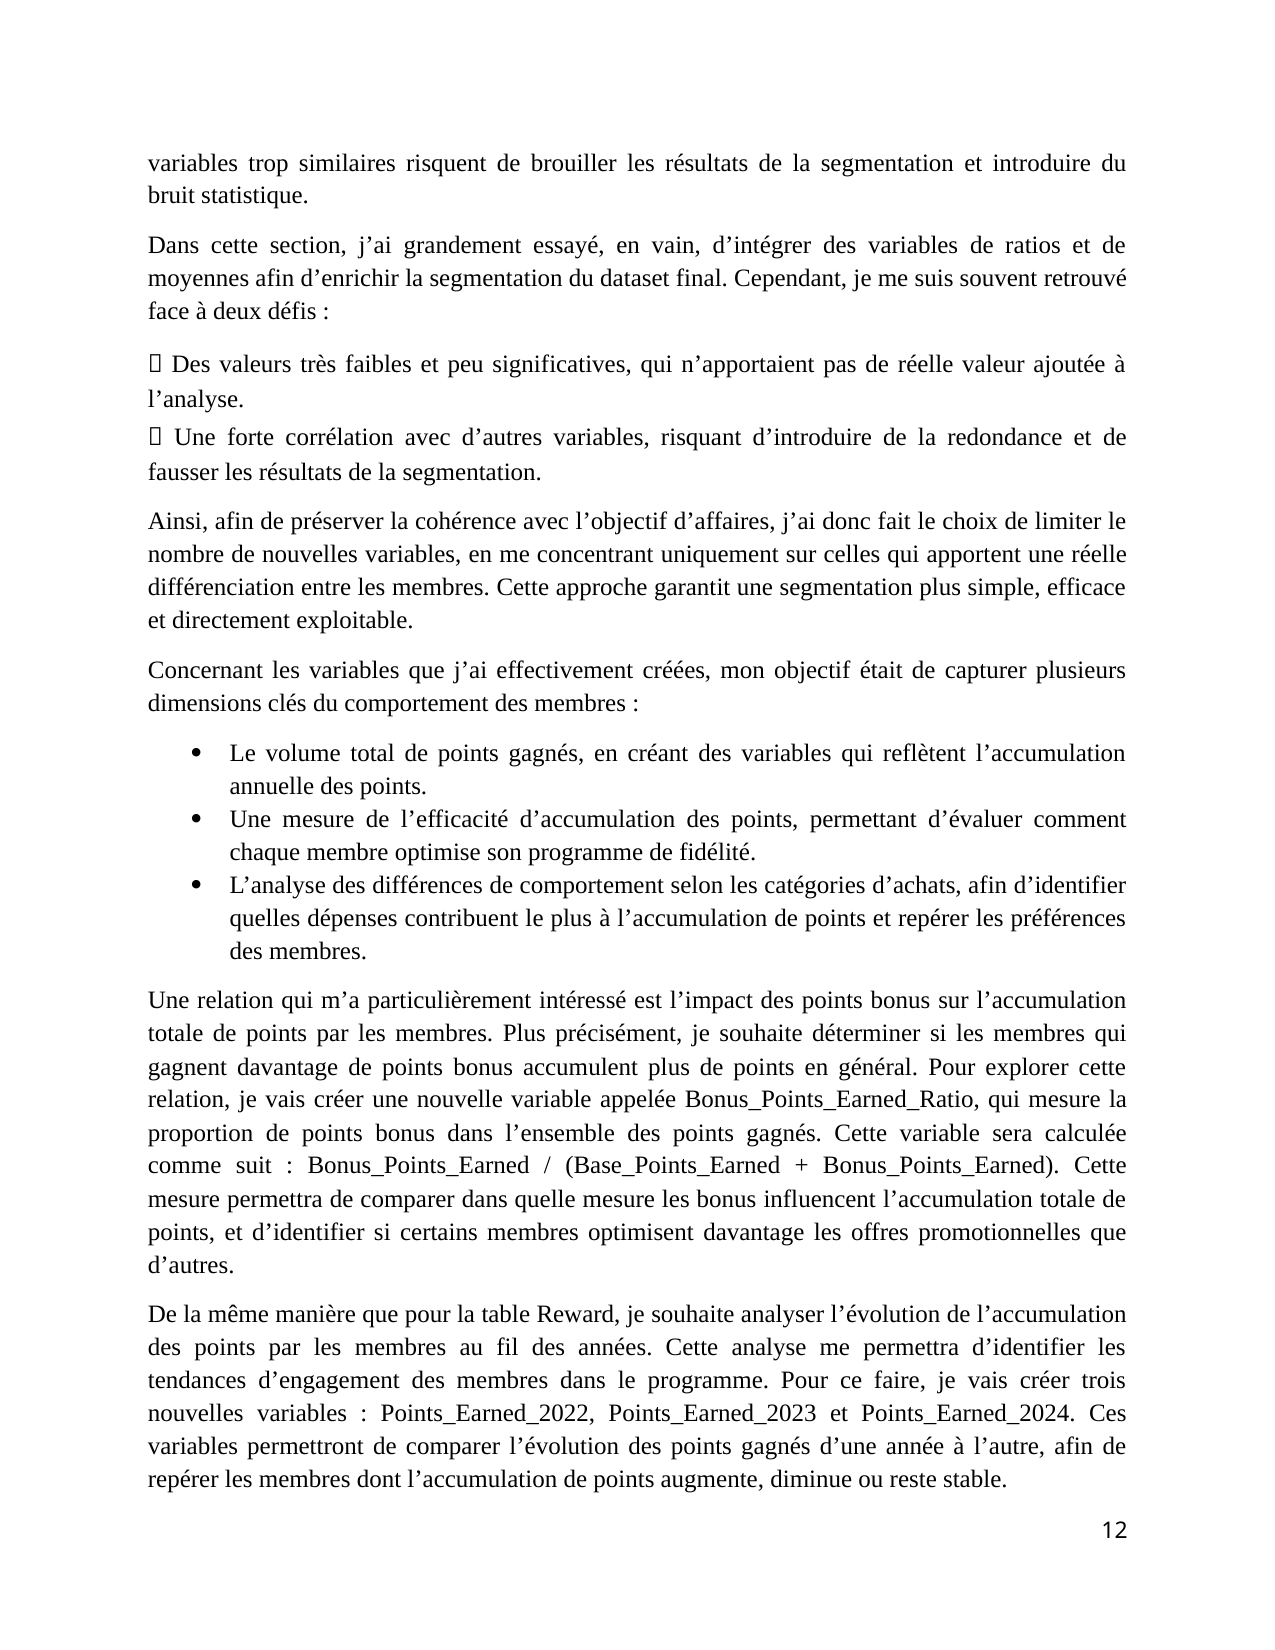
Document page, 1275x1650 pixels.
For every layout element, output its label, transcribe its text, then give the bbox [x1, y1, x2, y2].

text Dans cette section, j’ai grandement essayé, en vain, d’intégrer des variables de ratios et de moyennes afin d’enrichir la segmentation du dataset final. Cependant, je me suis souvent retrouvé face à deux défis : [148, 230, 1127, 325]
text De la même manière que pour la table Reward, je souhaite analyser l’évolution de l’accumulation des points par les membres au fil des années. Cette analyse me permettra d’identifier les tendances d’engagement des membres dans le programme. Pour ce faire, je vais créer trois nouvelles variables : Points_Earned_2022, Points_Earned_2023 et Points_Earned_2024. Ces variables permettront de comparer l’évolution des points gagnés d’une année à l’autre, afin de repérer les membres dont l’accumulation de points augmente, diminue ou reste stable. [148, 1299, 1127, 1493]
list Une mesure de l’efficacité d’accumulation des points, permettant d’évaluer comment chaque membre optimise son programme de fidélité. [192, 804, 1127, 866]
text Ainsi, afin de préserver la cohérence avec l’objectif d’affaires, j’ai donc fait le choix de limiter le nombre de nouvelles variables, en me concentrant uniquement sur celles qui apportent une réelle différenciation entre les membres. Cette approche garantit une segmentation plus simple, efficace et directement exploitable. [148, 506, 1127, 634]
list L’analyse des différences de comportement selon les catégories d’achats, afin d’identifier quelles dépenses contribuent le plus à l’accumulation de points et repérer les préférences des membres. [192, 870, 1127, 964]
text 🔹 Des valeurs très faibles et peu significatives, qui n’apportaient pas de réelle valeur ajoutée à l’analyse. 🔹 Une forte corrélation avec d’autres variables, risquant d’introduire de la redondance et de fausser les résultats de la segmentation. [148, 346, 1127, 485]
text Concernant les variables que j’ai effectivement créées, mon objectif était de capturer plusieurs dimensions clés du comportement des membres : [148, 655, 1127, 717]
text Une relation qui m’a particulièrement intéressé est l’impact des points bonus sur l’accumulation totale de points par les membres. Plus précisément, je souhaite déterminer si les membres qui gagnent davantage de points bonus accumulent plus de points en général. Pour explorer cette relation, je vais créer une nouvelle variable appelée Bonus_Points_Earned_Ratio, qui mesure la proportion de points bonus dans l’ensemble des points gagnés. Cette variable sera calculée comme suit : Bonus_Points_Earned / (Base_Points_Earned + Bonus_Points_Earned). Cette mesure permettra de comparer dans quelle mesure les bonus influencent l’accumulation totale de points, et d’identifier si certains membres optimisent davantage les offres promotionnelles que d’autres. [148, 986, 1127, 1278]
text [148, 148, 1127, 209]
list Le volume total de points gagnés, en créant des variables qui reflètent l’accumulation annuelle des points. [192, 738, 1127, 799]
